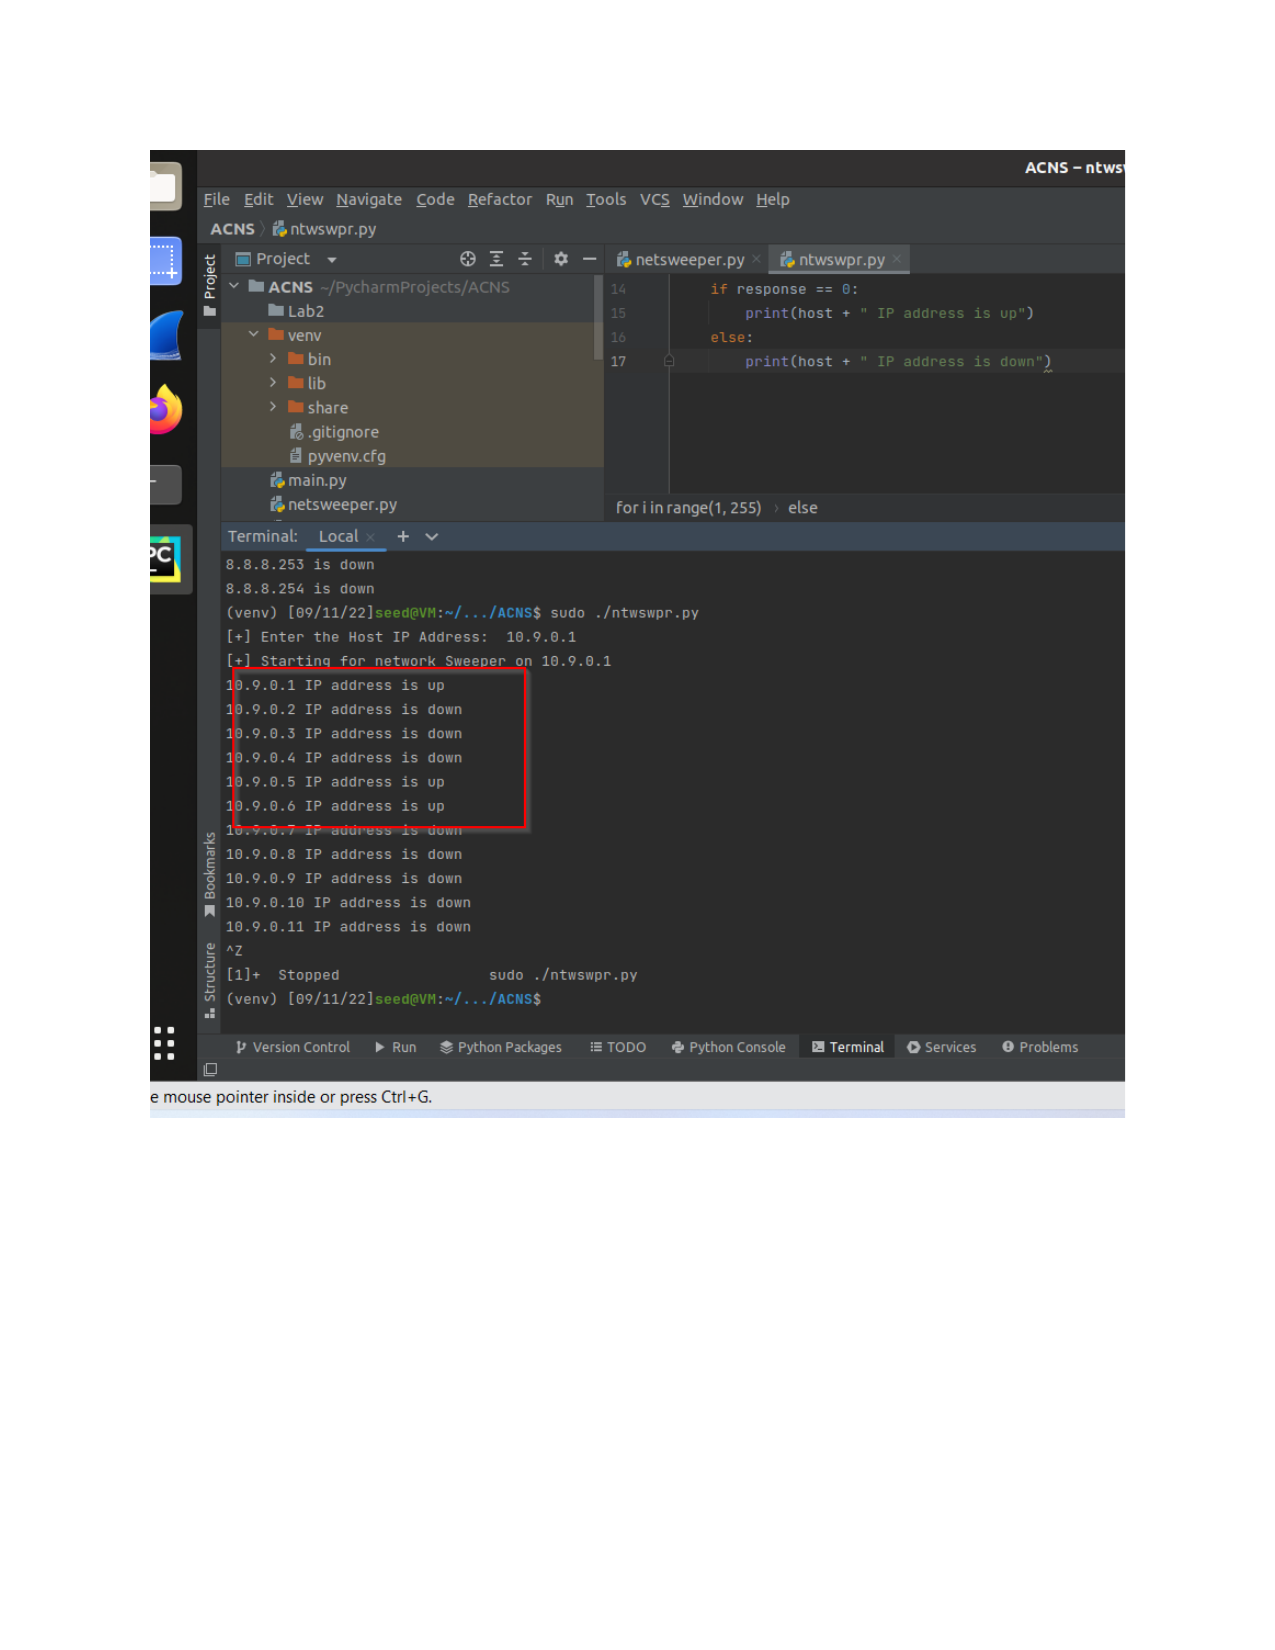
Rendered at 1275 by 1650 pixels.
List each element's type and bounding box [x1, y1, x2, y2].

picture [150, 150, 1125, 1118]
